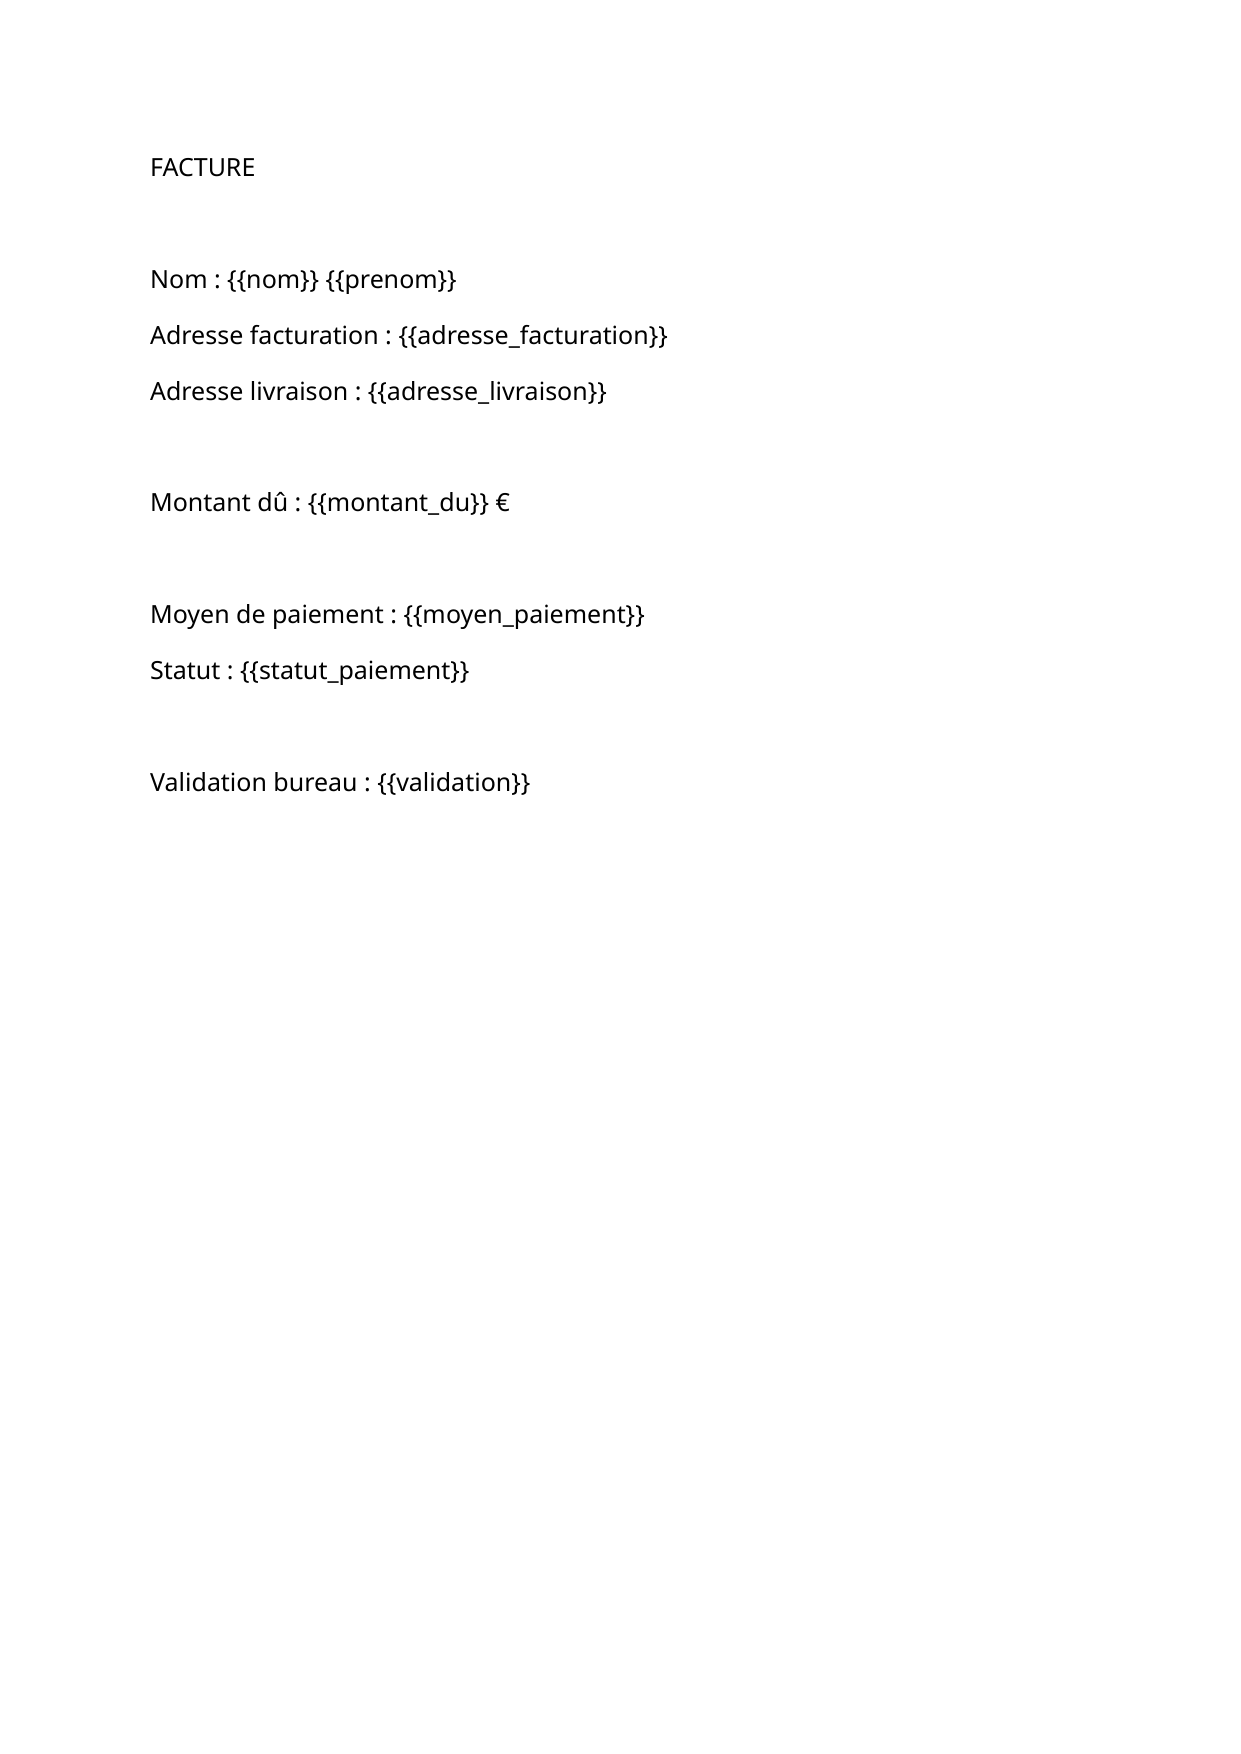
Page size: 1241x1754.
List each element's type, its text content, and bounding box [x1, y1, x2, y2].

text FACTURE [150, 150, 1090, 184]
text Adresse facturation : {{adresse_facturation}} [150, 317, 1090, 352]
text Validation bureau : {{validation}} [150, 764, 1090, 798]
text Montant dû : {{montant_du}} € [150, 485, 1090, 519]
text Statut : {{statut_paiement}} [150, 652, 1090, 687]
text Nom : {{nom}} {{prenom}} [150, 262, 1090, 296]
text Adresse livraison : {{adresse_livraison}} [150, 373, 1090, 407]
text Moyen de paiement : {{moyen_paiement}} [150, 597, 1090, 631]
